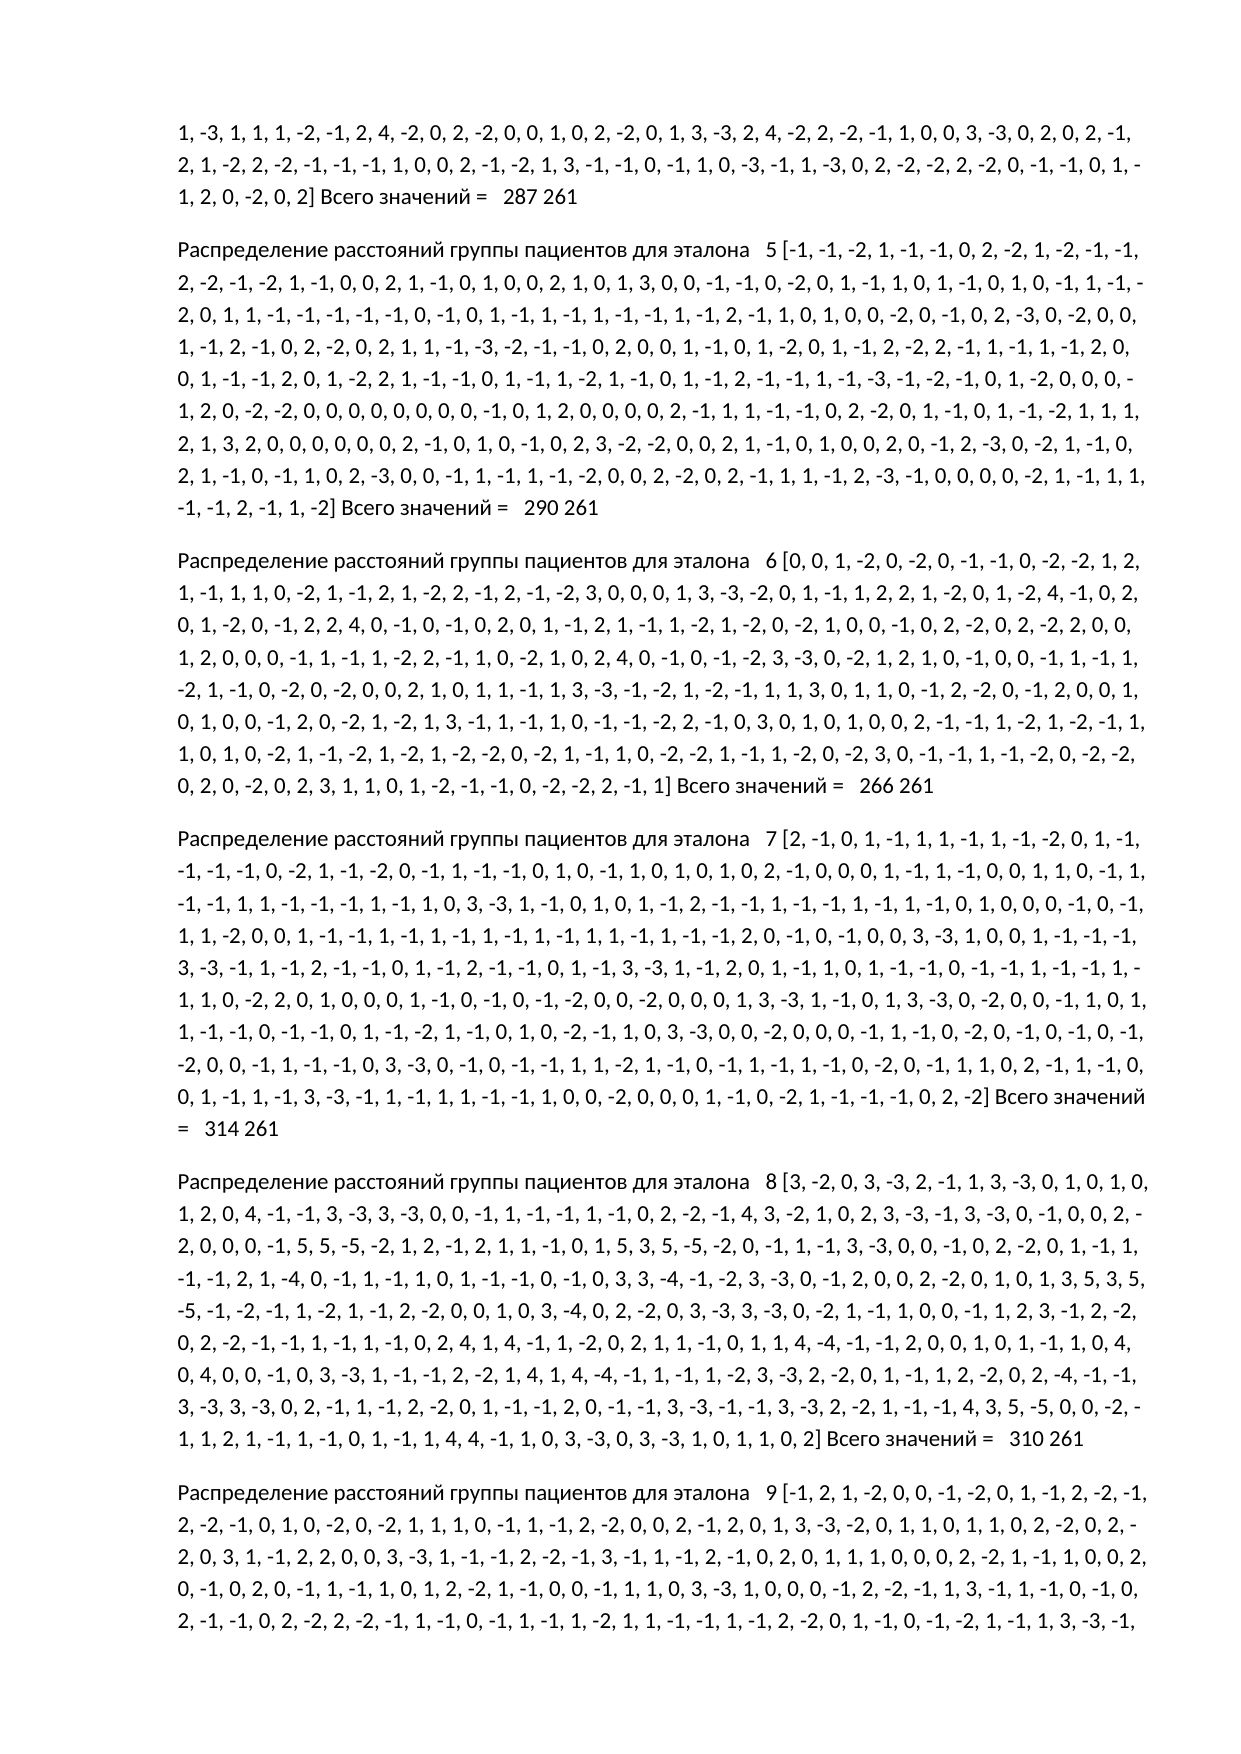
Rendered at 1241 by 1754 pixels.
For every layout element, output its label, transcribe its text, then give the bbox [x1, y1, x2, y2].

text Распределение расстояний группы пациентов для эталона 6 [0, 0, 1, -2, 0, -2, 0, -1, -1, 0, -2, -2, 1, 2, 1, -1, 1, 1, 0, -2, 1, -1, 2, 1, -2, 2, -1, 2, -1, -2, 3, 0, 0, 0, 1, 3, -3, -2, 0, 1, -1, 1, 2, 2, 1, -2, 0, 1, -2, 4, -1, 0, 2, 0, 1, -2, 0, -1, 2, 2, 4, 0, -1, 0, -1, 0, 2, 0, 1, -1, 2, 1, -1, 1, -2, 1, -2, 0, -2, 1, 0, 0, -1, 0, 2, -2, 0, 2, -2, 2, 0, 0, 1, 2, 0, 0, 0, -1, 1, -1, 1, -2, 2, -1, 1, 0, -2, 1, 0, 2, 4, 0, -1, 0, -1, -2, 3, -3, 0, -2, 1, 2, 1, 0, -1, 0, 0, -1, 1, -1, 1, -2, 1, -1, 0, -2, 0, -2, 0, 0, 2, 1, 0, 1, 1, -1, 1, 3, -3, -1, -2, 1, -2, -1, 1, 1, 3, 0, 1, 1, 0, -1, 2, -2, 0, -1, 2, 0, 0, 1, 0, 1, 0, 0, -1, 2, 0, -2, 1, -2, 1, 3, -1, 1, -1, 1, 0, -1, -1, -2, 2, -1, 0, 3, 0, 1, 0, 1, 0, 0, 2, -1, -1, 1, -2, 1, -2, -1, 1, 1, 0, 1, 0, -2, 1, -1, -2, 1, -2, 1, -2, -2, 0, -2, 1, -1, 1, 0, -2, -2, 1, -1, 1, -2, 0, -2, 3, 0, -1, -1, 1, -1, -2, 0, -2, -2, 0, 2, 0, -2, 0, 2, 3, 1, 1, 0, 1, -2, -1, -1, 0, -2, -2, 2, -1, 1] Всего значений = 266 261 [177, 546, 1152, 799]
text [177, 118, 1152, 211]
text Распределение расстояний группы пациентов для эталона 8 [3, -2, 0, 3, -3, 2, -1, 1, 3, -3, 0, 1, 0, 1, 0, 1, 2, 0, 4, -1, -1, 3, -3, 3, -3, 0, 0, -1, 1, -1, -1, 1, -1, 0, 2, -2, -1, 4, 3, -2, 1, 0, 2, 3, -3, -1, 3, -3, 0, -1, 0, 0, 2, -2, 0, 0, 0, -1, 5, 5, -5, -2, 1, 2, -1, 2, 1, 1, -1, 0, 1, 5, 3, 5, -5, -2, 0, -1, 1, -1, 3, -3, 0, 0, -1, 0, 2, -2, 0, 1, -1, 1, -1, -1, 2, 1, -4, 0, -1, 1, -1, 1, 0, 1, -1, -1, 0, -1, 0, 3, 3, -4, -1, -2, 3, -3, 0, -1, 2, 0, 0, 2, -2, 0, 1, 0, 1, 3, 5, 3, 5, -5, -1, -2, -1, 1, -2, 1, -1, 2, -2, 0, 0, 1, 0, 3, -4, 0, 2, -2, 0, 3, -3, 3, -3, 0, -2, 1, -1, 1, 0, 0, -1, 1, 2, 3, -1, 2, -2, 0, 2, -2, -1, -1, 1, -1, 1, -1, 0, 2, 4, 1, 4, -1, 1, -2, 0, 2, 1, 1, -1, 0, 1, 1, 4, -4, -1, -1, 2, 0, 0, 1, 0, 1, -1, 1, 0, 4, 0, 4, 0, 0, -1, 0, 3, -3, 1, -1, -1, 2, -2, 1, 4, 1, 4, -4, -1, 1, -1, 1, -2, 3, -3, 2, -2, 0, 1, -1, 1, 2, -2, 0, 2, -4, -1, -1, 3, -3, 3, -3, 0, 2, -1, 1, -1, 2, -2, 0, 1, -1, -1, 2, 0, -1, -1, 3, -3, -1, -1, 3, -3, 2, -2, 1, -1, -1, 4, 3, 5, -5, 0, 0, -2, -1, 1, 2, 1, -1, 1, -1, 0, 1, -1, 1, 4, 4, -1, 1, 0, 3, -3, 0, 3, -3, 1, 0, 1, 1, 0, 2] Всего значений = 310 261 [177, 1167, 1152, 1453]
text Распределение расстояний группы пациентов для эталона 5 [-1, -1, -2, 1, -1, -1, 0, 2, -2, 1, -2, -1, -1, 2, -2, -1, -2, 1, -1, 0, 0, 2, 1, -1, 0, 1, 0, 0, 2, 1, 0, 1, 3, 0, 0, -1, -1, 0, -2, 0, 1, -1, 1, 0, 1, -1, 0, 1, 0, -1, 1, -1, -2, 0, 1, 1, -1, -1, -1, -1, -1, 0, -1, 0, 1, -1, 1, -1, 1, -1, -1, 1, -1, 2, -1, 1, 0, 1, 0, 0, -2, 0, -1, 0, 2, -3, 0, -2, 0, 0, 1, -1, 2, -1, 0, 2, -2, 0, 2, 1, 1, -1, -3, -2, -1, -1, 0, 2, 0, 0, 1, -1, 0, 1, -2, 0, 1, -1, 2, -2, 2, -1, 1, -1, 1, -1, 2, 0, 0, 1, -1, -1, 2, 0, 1, -2, 2, 1, -1, -1, 0, 1, -1, 1, -2, 1, -1, 0, 1, -1, 2, -1, -1, 1, -1, -3, -1, -2, -1, 0, 1, -2, 0, 0, 0, -1, 2, 0, -2, -2, 0, 0, 0, 0, 0, 0, 0, 0, -1, 0, 1, 2, 0, 0, 0, 0, 2, -1, 1, 1, -1, -1, 0, 2, -2, 0, 1, -1, 0, 1, -1, -2, 1, 1, 1, 2, 1, 3, 2, 0, 0, 0, 0, 0, 0, 2, -1, 0, 1, 0, -1, 0, 2, 3, -2, -2, 0, 0, 2, 1, -1, 0, 1, 0, 0, 2, 0, -1, 2, -3, 0, -2, 1, -1, 0, 2, 1, -1, 0, -1, 1, 0, 2, -3, 0, 0, -1, 1, -1, 1, -1, -2, 0, 0, 2, -2, 0, 2, -1, 1, 1, -1, 2, -3, -1, 0, 0, 0, 0, -2, 1, -1, 1, 1, -1, -1, 2, -1, 1, -2] Всего значений = 290 261 [177, 236, 1152, 521]
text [177, 1478, 1152, 1634]
text Распределение расстояний группы пациентов для эталона 7 [2, -1, 0, 1, -1, 1, 1, -1, 1, -1, -2, 0, 1, -1, -1, -1, -1, 0, -2, 1, -1, -2, 0, -1, 1, -1, -1, 0, 1, 0, -1, 1, 0, 1, 0, 1, 0, 2, -1, 0, 0, 0, 1, -1, 1, -1, 0, 0, 1, 1, 0, -1, 1, -1, -1, 1, 1, -1, -1, -1, 1, -1, 1, 0, 3, -3, 1, -1, 0, 1, 0, 1, -1, 2, -1, -1, 1, -1, -1, 1, -1, 1, -1, 0, 1, 0, 0, 0, -1, 0, -1, 1, 1, -2, 0, 0, 1, -1, -1, 1, -1, 1, -1, 1, -1, 1, -1, 1, 1, -1, 1, -1, -1, 2, 0, -1, 0, -1, 0, 0, 3, -3, 1, 0, 0, 1, -1, -1, -1, 3, -3, -1, 1, -1, 2, -1, -1, 0, 1, -1, 2, -1, -1, 0, 1, -1, 3, -3, 1, -1, 2, 0, 1, -1, 1, 0, 1, -1, -1, 0, -1, -1, 1, -1, -1, 1, -1, 1, 0, -2, 2, 0, 1, 0, 0, 0, 1, -1, 0, -1, 0, -1, -2, 0, 0, -2, 0, 0, 0, 1, 3, -3, 1, -1, 0, 1, 3, -3, 0, -2, 0, 0, -1, 1, 0, 1, 1, -1, -1, 0, -1, -1, 0, 1, -1, -2, 1, -1, 0, 1, 0, -2, -1, 1, 0, 3, -3, 0, 0, -2, 0, 0, 0, -1, 1, -1, 0, -2, 0, -1, 0, -1, 0, -1, -2, 0, 0, -1, 1, -1, -1, 0, 3, -3, 0, -1, 0, -1, -1, 1, 1, -2, 1, -1, 0, -1, 1, -1, 1, -1, 0, -2, 0, -1, 1, 1, 0, 2, -1, 1, -1, 0, 0, 1, -1, 1, -1, 3, -3, -1, 1, -1, 1, 1, -1, -1, 1, 0, 0, -2, 0, 0, 0, 1, -1, 0, -2, 1, -1, -1, -1, 0, 2, -2] Всего значений = 314 261 [177, 824, 1152, 1142]
